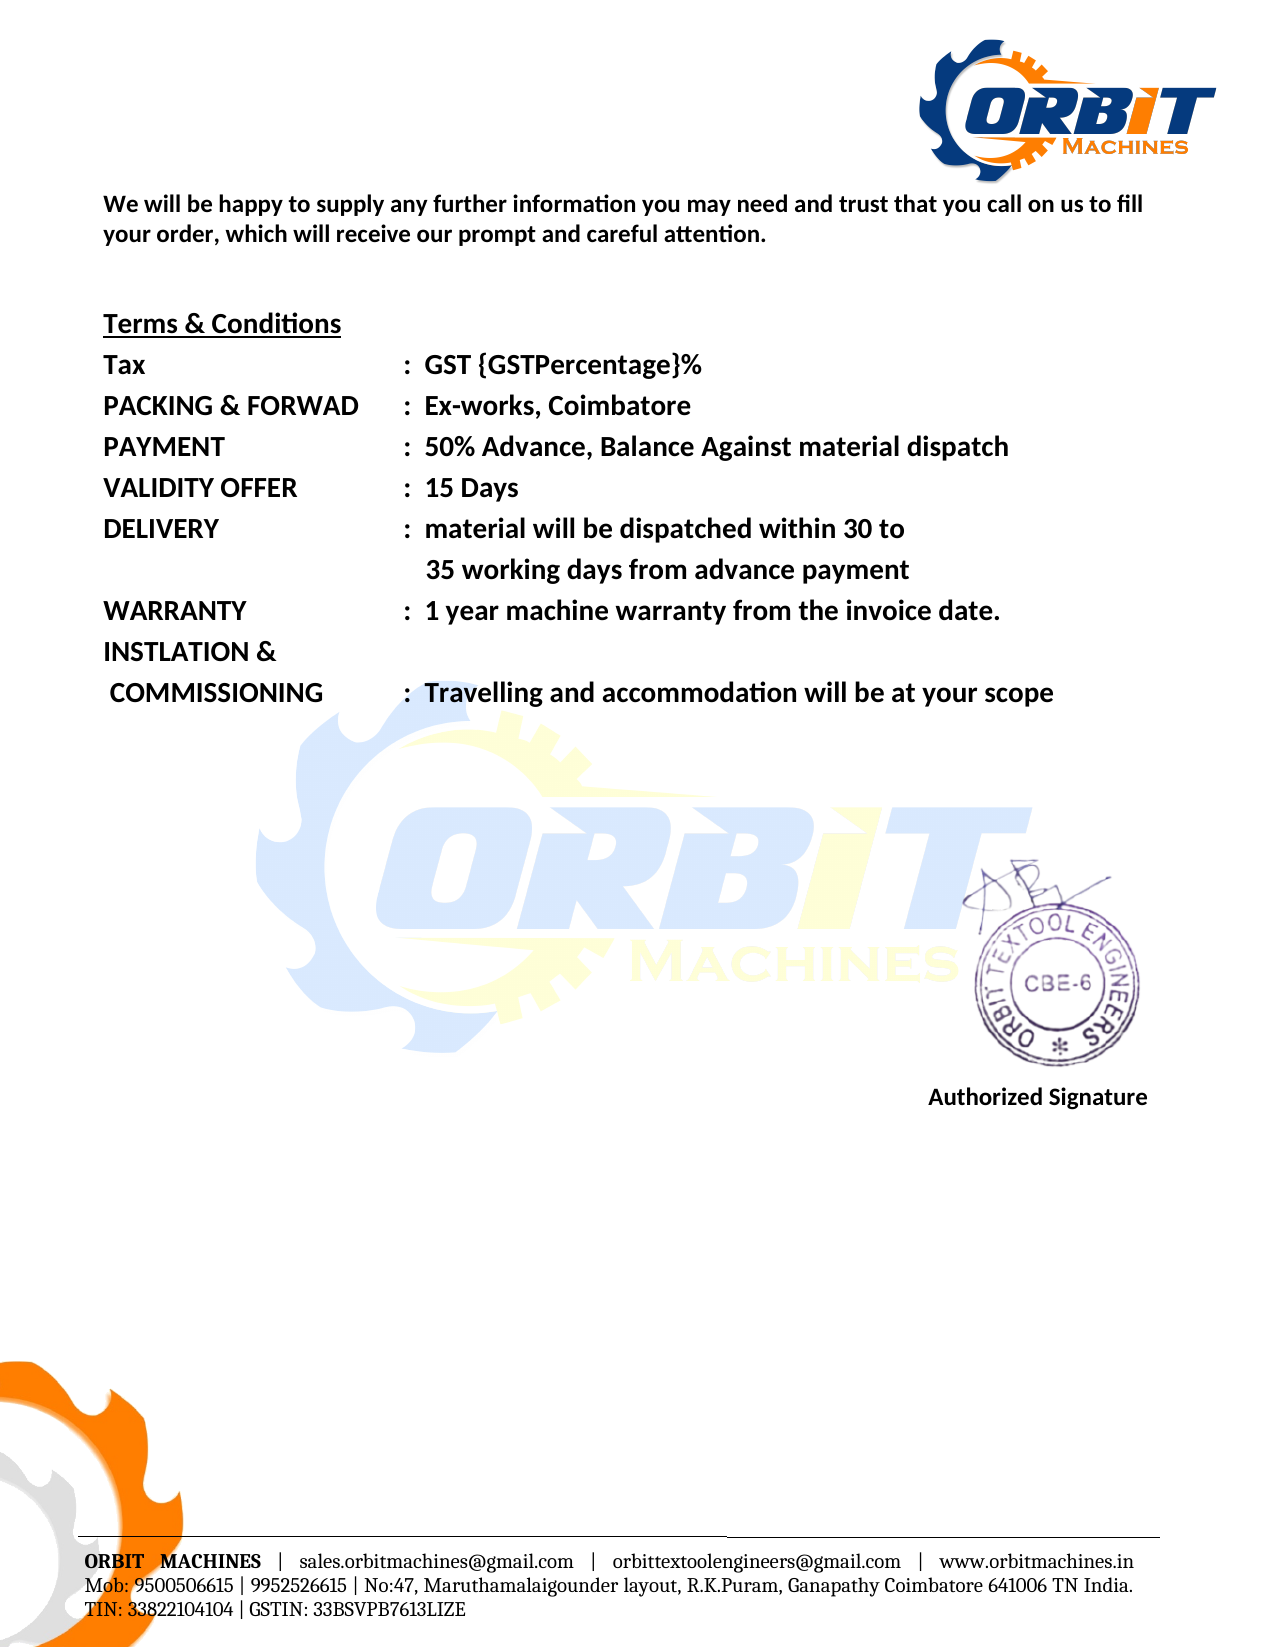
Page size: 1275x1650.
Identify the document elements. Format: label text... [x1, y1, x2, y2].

text We will be happy to supply any further information you may need and trust that you call on us to fill your order, which will receive our prompt and careful attention. [103, 188, 1191, 249]
text Authorized Signature [853, 1081, 1275, 1112]
text COMMISSIONING : Travelling and accommodation will be at your scope [103, 674, 1191, 709]
picture [946, 847, 1154, 1077]
picture [0, 1317, 216, 1647]
text Tax : GST {GSTPercentage}% [103, 346, 1191, 382]
text Terms & Conditions [103, 306, 1191, 341]
text 35 working days from advance payment [103, 551, 1191, 587]
text VALIDITY OFFER : 15 Days [103, 469, 1191, 505]
text PAYMENT : 50% Advance, Balance Against material dispatch [103, 428, 1191, 464]
text INSTLATION & [103, 633, 1191, 669]
text PACKING & FORWAD : Ex-works, Coimbatore [103, 387, 1191, 423]
picture [900, 18, 1239, 197]
text DELIVERY : material will be dispatched within 30 to [103, 510, 1191, 546]
text WARRANTY : 1 year machine warranty from the invoice date. [103, 592, 1191, 628]
